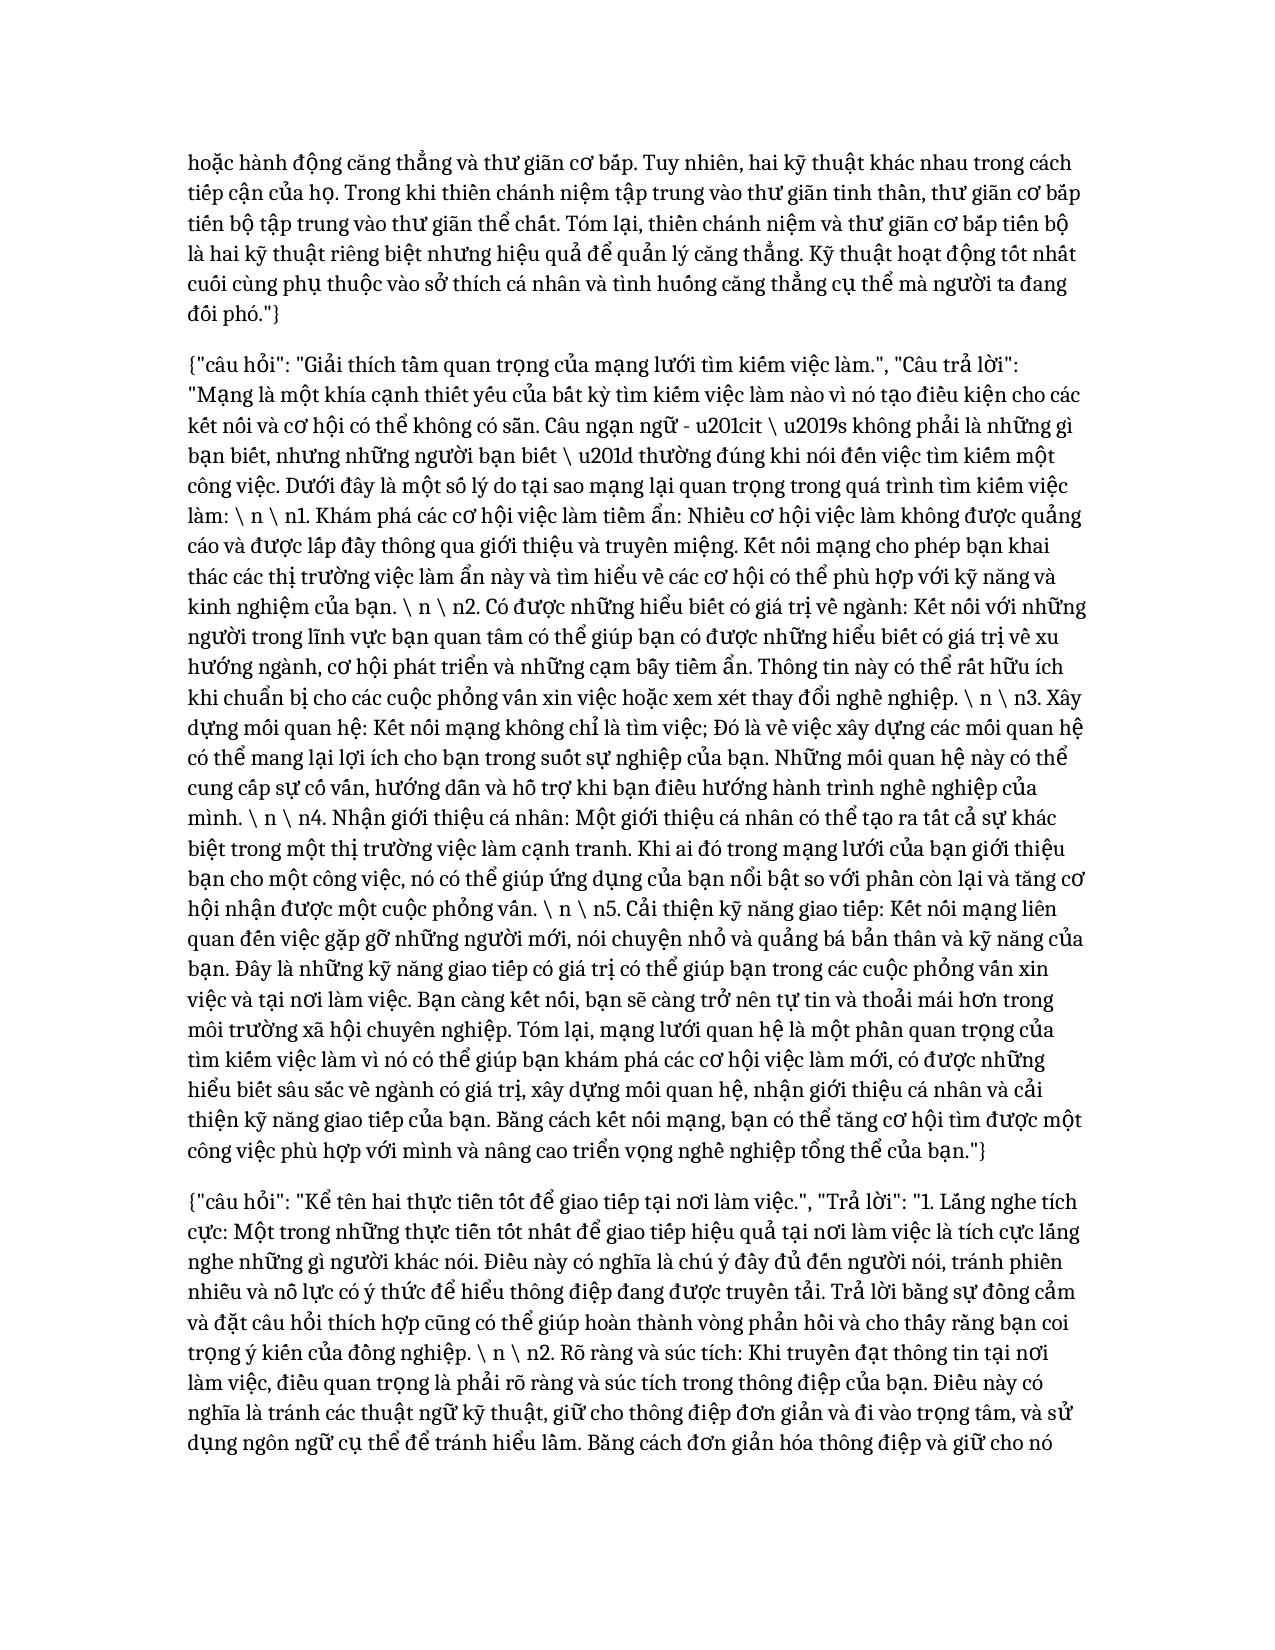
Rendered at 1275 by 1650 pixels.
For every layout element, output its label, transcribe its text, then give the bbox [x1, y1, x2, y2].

text {"câu hỏi": "Giải thích tầm quan trọng của mạng lưới tìm kiếm việc làm.", "Câu trả lời": "Mạng là một khía cạnh thiết yếu của bất kỳ tìm kiếm việc làm nào vì nó tạo điều kiện cho các kết nối và cơ hội có thể không có sẵn. Câu ngạn ngữ - u201cit \ u2019s không phải là những gì bạn biết, nhưng những người bạn biết \ u201d thường đúng khi nói đến việc tìm kiếm một công việc. Dưới đây là một số lý do tại sao mạng lại quan trọng trong quá trình tìm kiếm việc làm: \ n \ n1. Khám phá các cơ hội việc làm tiềm ẩn: Nhiều cơ hội việc làm không được quảng cáo và được lấp đầy thông qua giới thiệu và truyền miệng. Kết nối mạng cho phép bạn khai thác các thị trường việc làm ẩn này và tìm hiểu về các cơ hội có thể phù hợp với kỹ năng và kinh nghiệm của bạn. \ n \ n2. Có được những hiểu biết có giá trị về ngành: Kết nối với những người trong lĩnh vực bạn quan tâm có thể giúp bạn có được những hiểu biết có giá trị về xu hướng ngành, cơ hội phát triển và những cạm bẫy tiềm ẩn. Thông tin này có thể rất hữu ích khi chuẩn bị cho các cuộc phỏng vấn xin việc hoặc xem xét thay đổi nghề nghiệp. \ n \ n3. Xây dựng mối quan hệ: Kết nối mạng không chỉ là tìm việc; Đó là về việc xây dựng các mối quan hệ có thể mang lại lợi ích cho bạn trong suốt sự nghiệp của bạn. Những mối quan hệ này có thể cung cấp sự cố vấn, hướng dẫn và hỗ trợ khi bạn điều hướng hành trình nghề nghiệp của mình. \ n \ n4. Nhận giới thiệu cá nhân: Một giới thiệu cá nhân có thể tạo ra tất cả sự khác biệt trong một thị trường việc làm cạnh tranh. Khi ai đó trong mạng lưới của bạn giới thiệu bạn cho một công việc, nó có thể giúp ứng dụng của bạn nổi bật so với phần còn lại và tăng cơ hội nhận được một cuộc phỏng vấn. \ n \ n5. Cải thiện kỹ năng giao tiếp: Kết nối mạng liên quan đến việc gặp gỡ những người mới, nói chuyện nhỏ và quảng bá bản thân và kỹ năng của bạn. Đây là những kỹ năng giao tiếp có giá trị có thể giúp bạn trong các cuộc phỏng vấn xin việc và tại nơi làm việc. Bạn càng kết nối, bạn sẽ càng trở nên tự tin và thoải mái hơn trong môi trường xã hội chuyên nghiệp. Tóm lại, mạng lưới quan hệ là một phần quan trọng của tìm kiếm việc làm vì nó có thể giúp bạn khám phá các cơ hội việc làm mới, có được những hiểu biết sâu sắc về ngành có giá trị, xây dựng mối quan hệ, nhận giới thiệu cá nhân và cải thiện kỹ năng giao tiếp của bạn. Bằng cách kết nối mạng, bạn có thể tăng cơ hội tìm được một công việc phù hợp với mình và nâng cao triển vọng nghề nghiệp tổng thể của bạn."} [187, 352, 1087, 1164]
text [187, 150, 1087, 327]
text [187, 1188, 1087, 1457]
